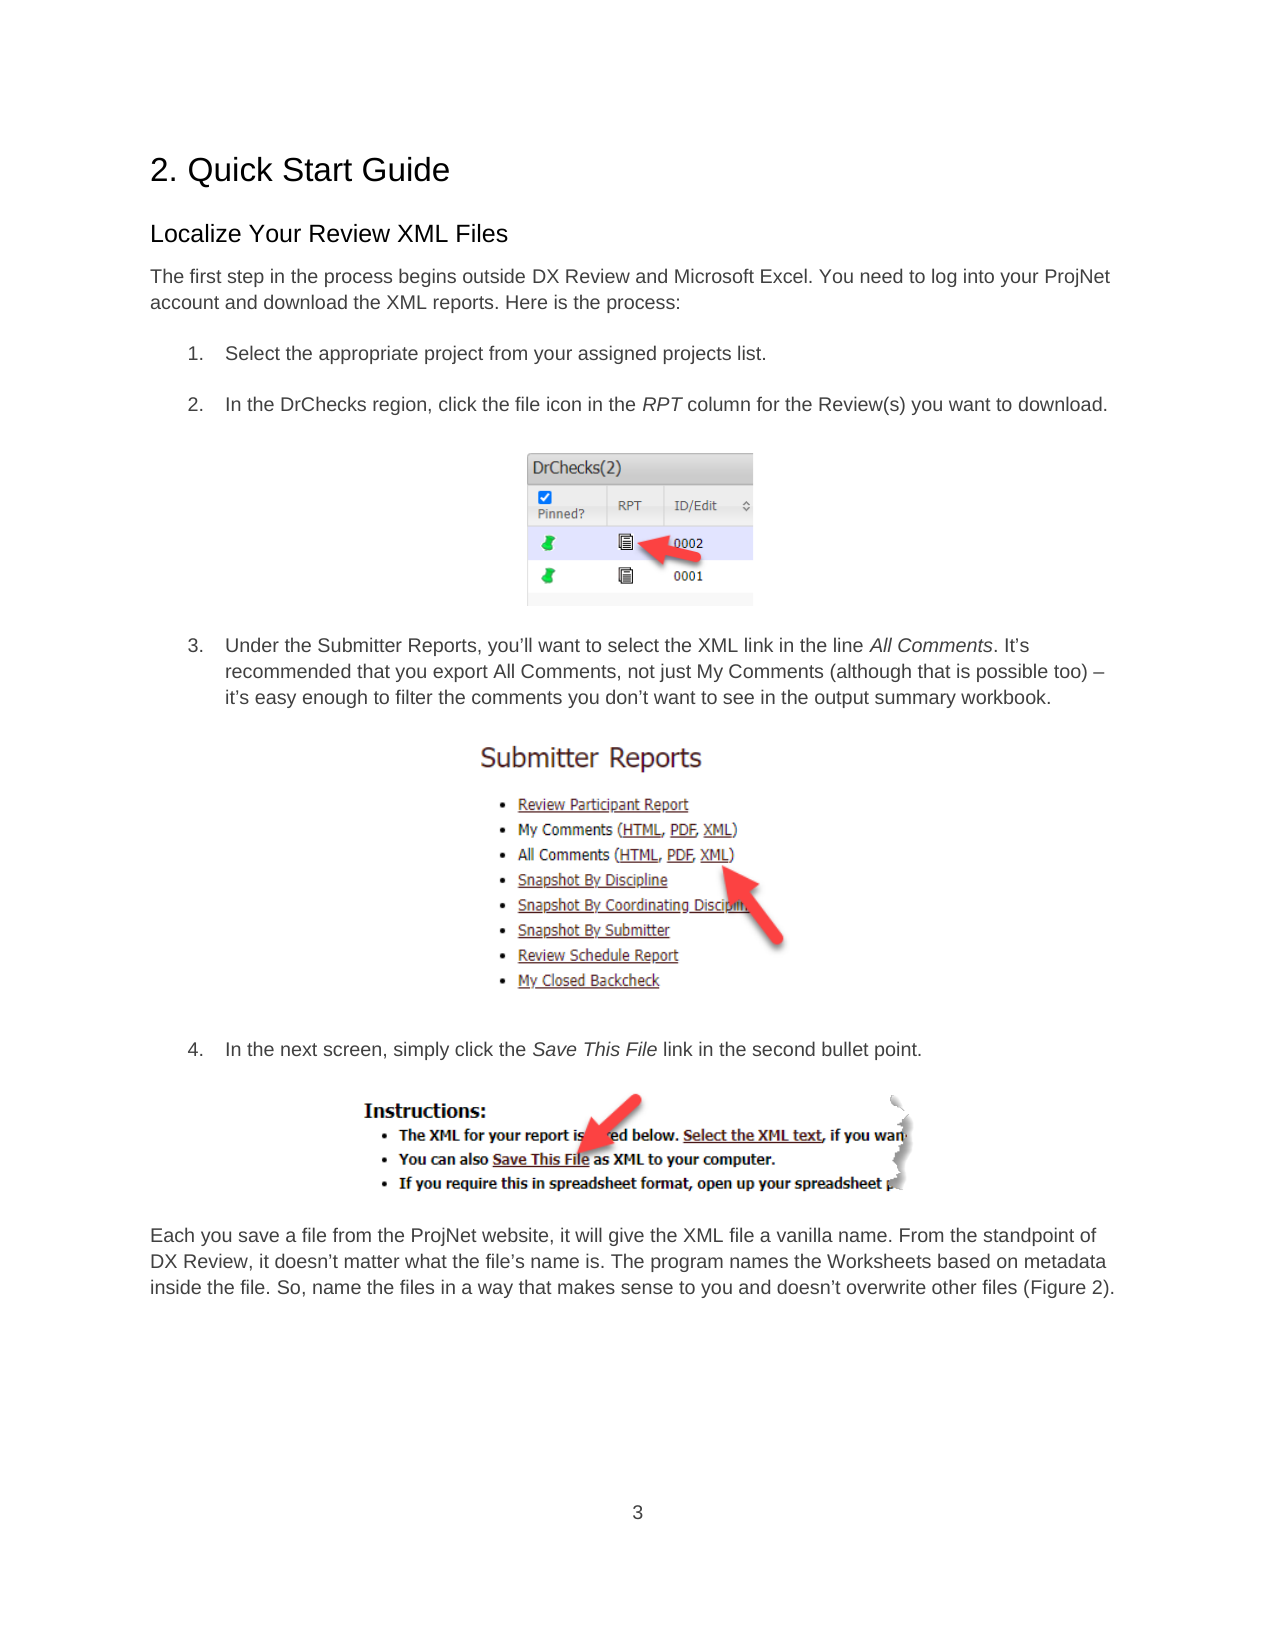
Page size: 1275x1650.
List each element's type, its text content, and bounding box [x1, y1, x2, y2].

picture [450, 736, 826, 1010]
text The first step in the process begins outside and Microsoft Excel. You need to log into your ProjNet account and download the XML reports. Here is the process: [150, 265, 1125, 313]
list In the DrChecks region, click the file icon in the RPT column for the Review(s) you want to download. [187, 393, 1125, 416]
picture [521, 443, 754, 606]
text Each you save a file from the ProjNet website, it will give the XML file a vanilla name. From the standpoint of , it doesn’t matter what the file’s name is. The program names the Worksheets based on metadata inside the file. So, name the files in a way that makes sense to you and doesn’t overwrite other files (Figure 2). [150, 1223, 1125, 1298]
list In the next screen, simply click the Save This File link in the second bullet point. [187, 1038, 1125, 1060]
subtitle Quick Start Guide [150, 150, 1125, 188]
list Under the Submitter Reports, you’ll want to select the XML link in the line All Comments. It’s recommended that you export All Comments, not just My Comments (although that is possible too) – it’s easy enough to filter the comments you don’t want to see in the output summary workbook. [187, 634, 1125, 708]
picture [355, 1088, 920, 1196]
list Select the appropriate project from your assigned projects list. [187, 342, 1125, 364]
subtitle Localize Your Review XML Files [150, 219, 1125, 248]
